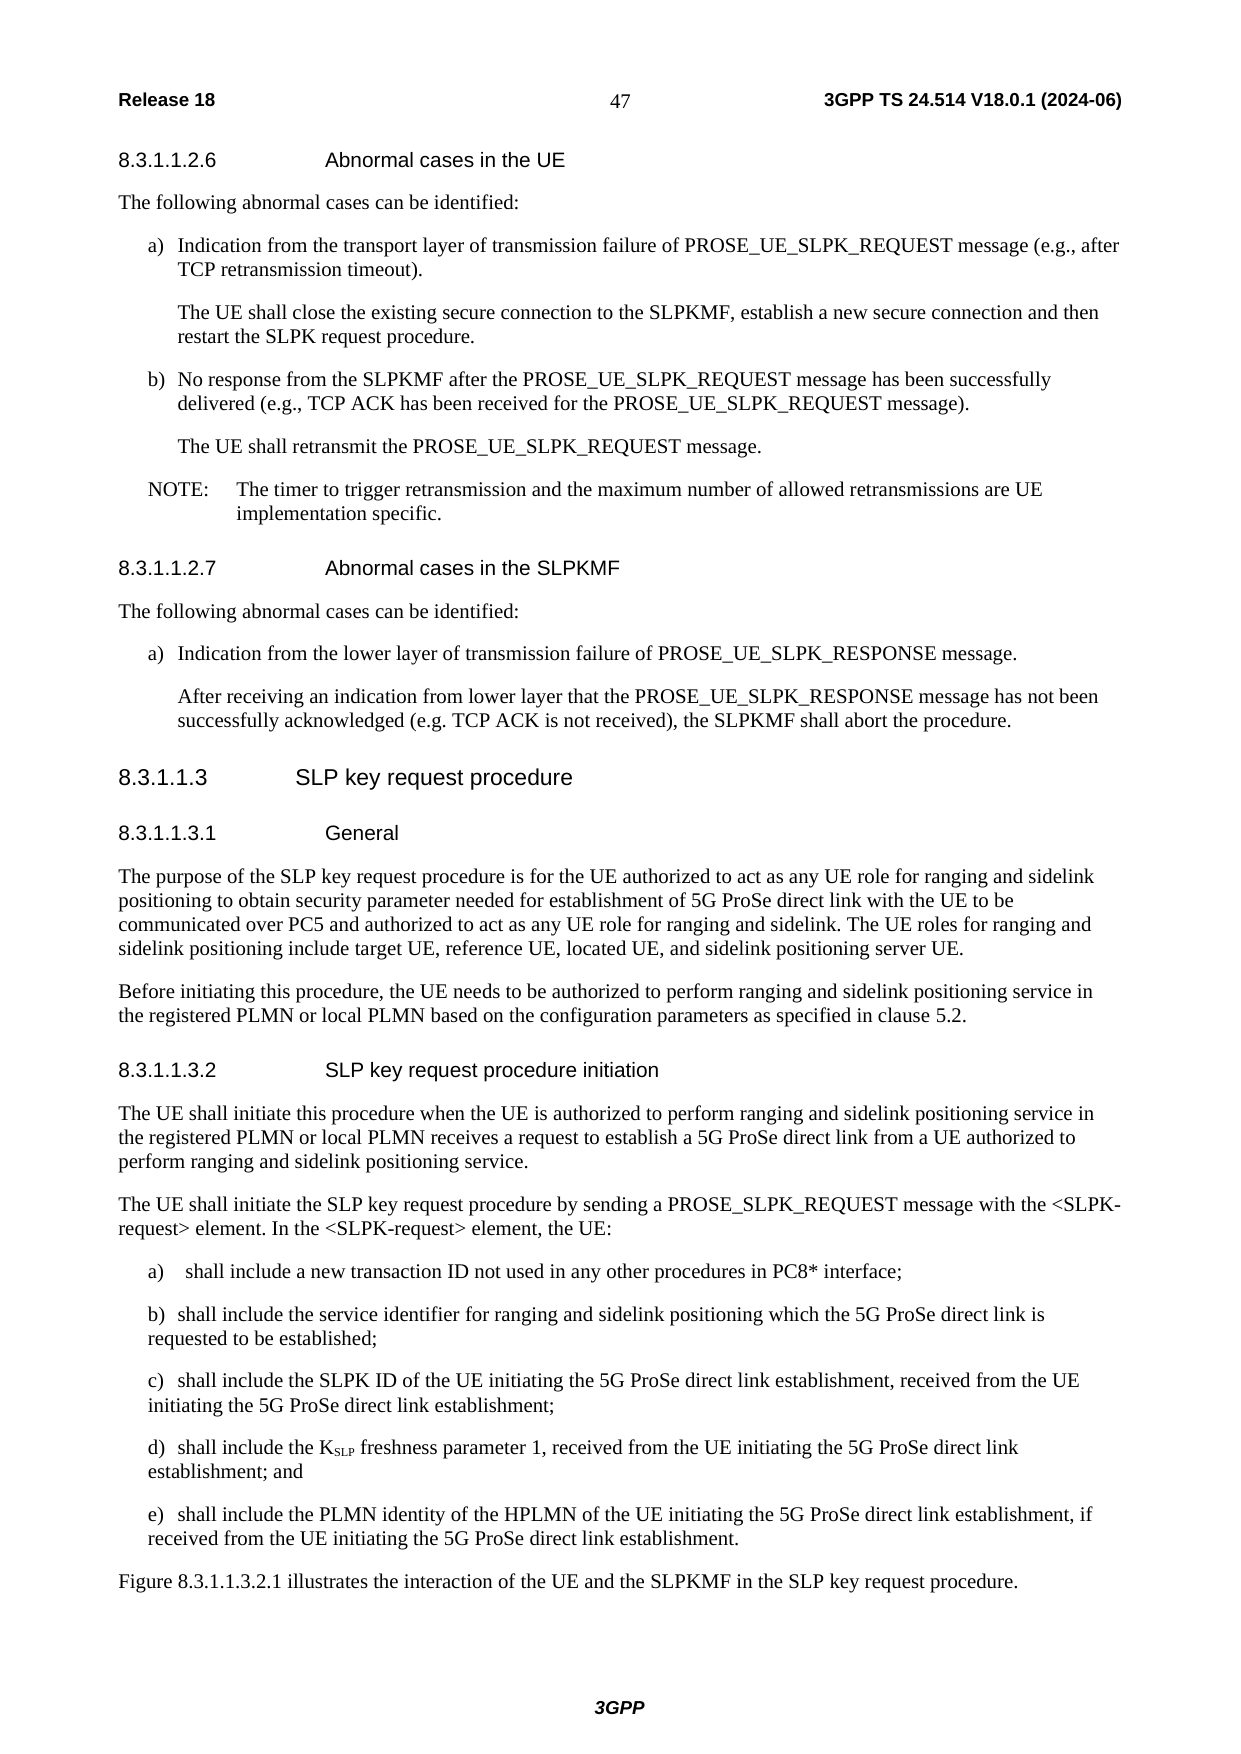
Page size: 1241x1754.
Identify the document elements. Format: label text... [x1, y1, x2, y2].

subtitle 8.3.1.1.2.7 Abnormal cases in the SLPKMF [118, 556, 1122, 580]
text b) No response from the SLPKMF after the PROSE_UE_SLPK_REQUEST message has been successfully delivered (e.g., TCP ACK has been received for the PROSE_UE_SLPK_REQUEST message). [148, 367, 1122, 415]
text a) Indication from the transport layer of transmission failure of PROSE_UE_SLPK_REQUEST message (e.g., after TCP retransmission timeout). [148, 233, 1122, 281]
subtitle 8.3.1.1.3 SLP key request procedure [118, 763, 1122, 790]
text c) shall include the SLPK ID of the UE initiating the 5G ProSe direct link establishment, received from the UE initiating the 5G ProSe direct link establishment; [148, 1368, 1122, 1417]
text d) shall include the KSLP freshness parameter 1, received from the UE initiating the 5G ProSe direct link establishment; and [148, 1435, 1122, 1483]
list shall include a new transaction ID not used in any other procedures in PC8* interface; [148, 1259, 1122, 1283]
text The UE shall initiate the SLP key request procedure by sending a PROSE_SLPK_REQUEST message with the <SLPK-request> element. In the <SLPK-request> element, the UE: [118, 1192, 1122, 1240]
text Before initiating this procedure, the UE needs to be authorized to perform ranging and sidelink positioning service in the registered PLMN or local PLMN based on the configuration parameters as specified in clause 5.2. [118, 979, 1122, 1027]
text a) Indication from the lower layer of transmission failure of PROSE_UE_SLPK_RESPONSE message. [148, 641, 1122, 665]
subtitle 8.3.1.1.2.6 Abnormal cases in the UE [118, 147, 1122, 171]
text Figure 8.3.1.1.3.2.1 illustrates the interaction of the UE and the SLPKMF in the SLP key request procedure. [118, 1569, 1122, 1593]
text The UE shall close the existing secure connection to the SLPKMF, establish a new secure connection and then restart the SLPK request procedure. [148, 300, 1122, 348]
text The following abnormal cases can be identified: [118, 190, 1122, 214]
text b) shall include the service identifier for ranging and sidelink positioning which the 5G ProSe direct link is requested to be established; [148, 1302, 1122, 1350]
text After receiving an indication from lower layer that the PROSE_UE_SLPK_RESPONSE message has not been successfully acknowledged (e.g. TCP ACK is not received), the SLPKMF shall abort the procedure. [148, 684, 1122, 732]
text e) shall include the PLMN identity of the HPLMN of the UE initiating the 5G ProSe direct link establishment, if received from the UE initiating the 5G ProSe direct link establishment. [148, 1502, 1122, 1550]
text The following abnormal cases can be identified: [118, 598, 1122, 623]
text The purpose of the SLP key request procedure is for the UE authorized to act as any UE role for ranging and sidelink positioning to obtain security parameter needed for establishment of 5G ProSe direct link with the UE to be communicated over PC5 and authorized to act as any UE role for ranging and sidelink. The UE roles for ranging and sidelink positioning include target UE, reference UE, located UE, and sidelink positioning server UE. [118, 864, 1122, 960]
text The UE shall initiate this procedure when the UE is authorized to perform ranging and sidelink positioning service in the registered PLMN or local PLMN receives a request to establish a 5G ProSe direct link from a UE authorized to perform ranging and sidelink positioning service. [118, 1101, 1122, 1173]
subtitle 8.3.1.1.3.1 General [118, 821, 1122, 845]
text NOTE: The timer to trigger retransmission and the maximum number of allowed retransmissions are UE implementation specific. [148, 476, 1122, 524]
text The UE shall retransmit the PROSE_UE_SLPK_REQUEST message. [148, 434, 1122, 458]
subtitle 8.3.1.1.3.2 SLP key request procedure initiation [118, 1058, 1122, 1082]
